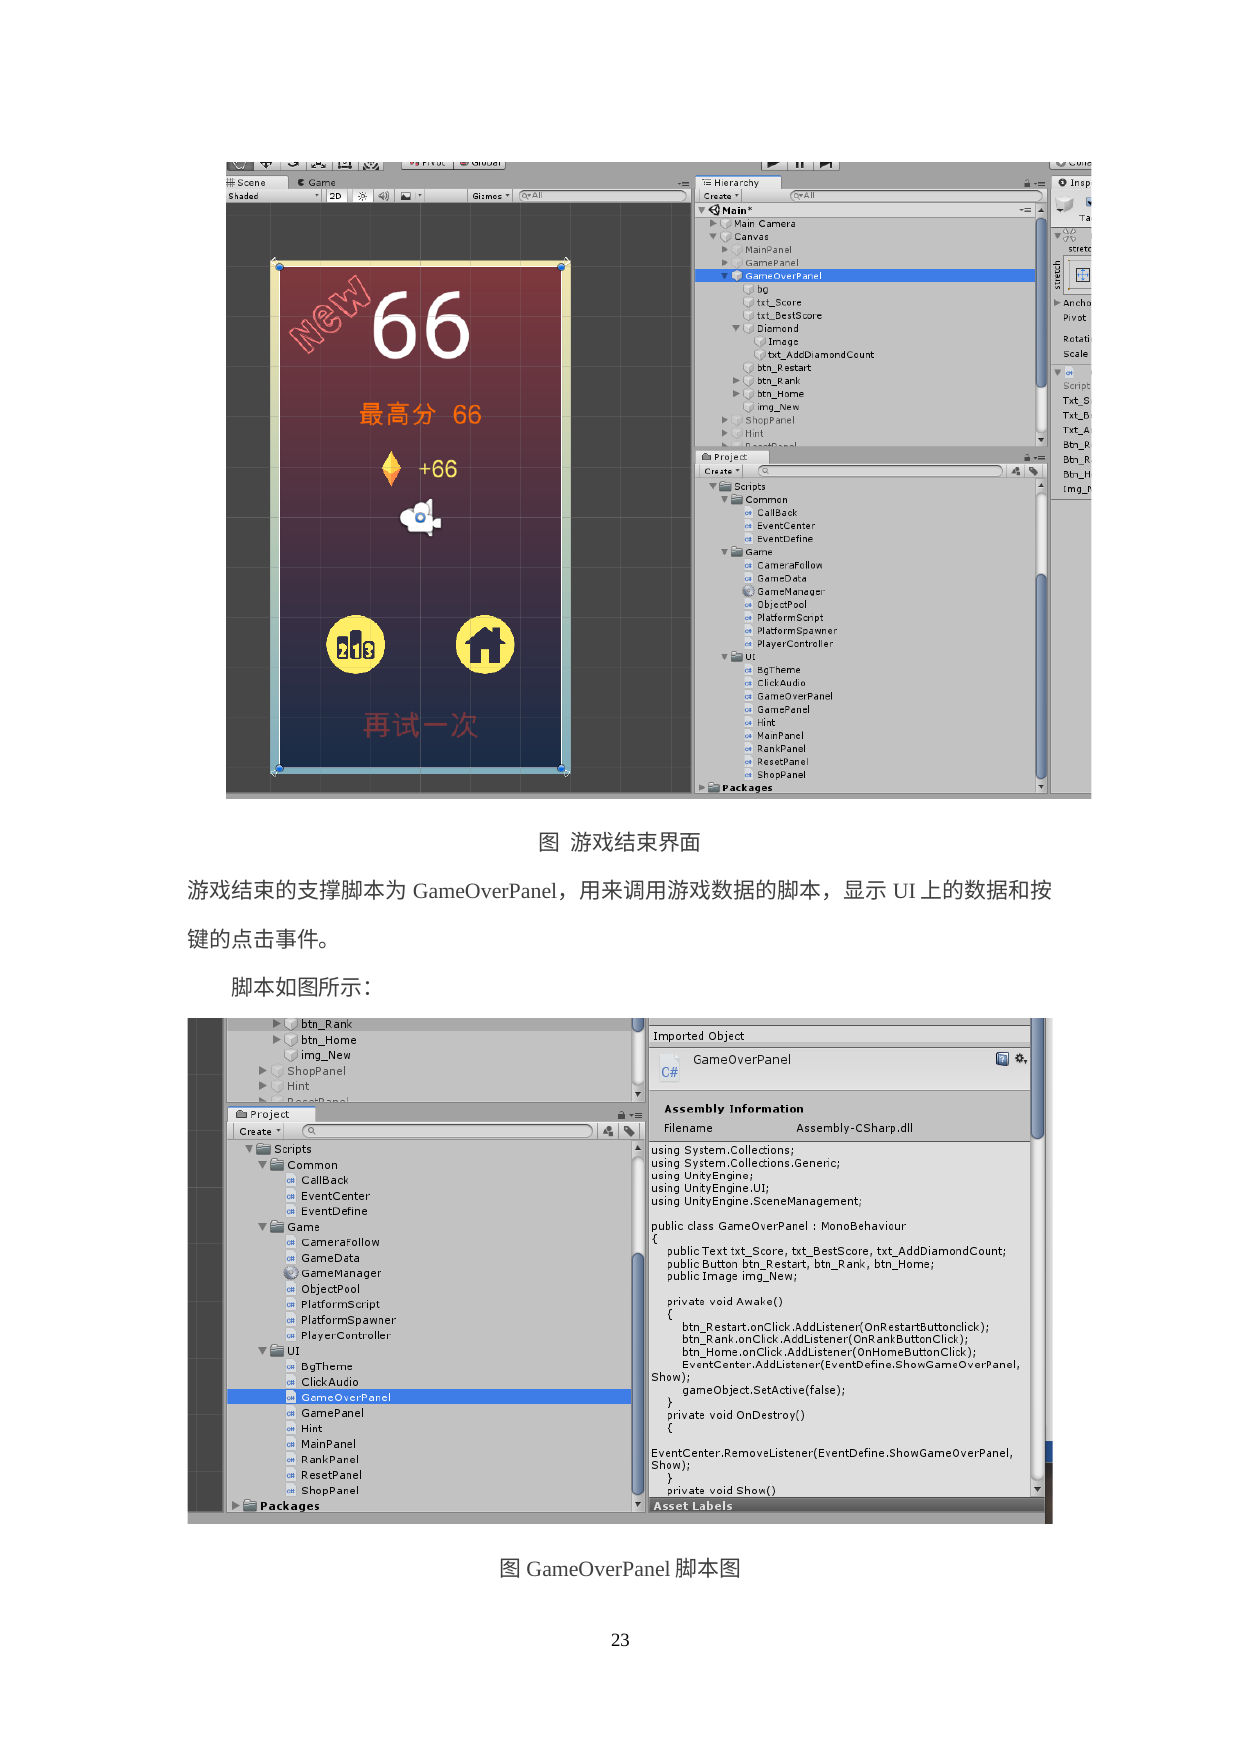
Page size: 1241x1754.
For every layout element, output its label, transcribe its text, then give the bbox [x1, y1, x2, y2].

text 游戏结束的支撑脚本为GameOverPanel，用来调用游戏数据的脚本，显示UI上的数据和按键的点击事件。 [187, 873, 1053, 954]
text 图 游戏结束界面 [187, 824, 1053, 857]
picture [187, 1018, 1053, 1524]
text 脚本如图所示： [187, 970, 1053, 1002]
text 图 GameOverPanel脚本图 [187, 1551, 1053, 1583]
picture [226, 162, 1092, 799]
